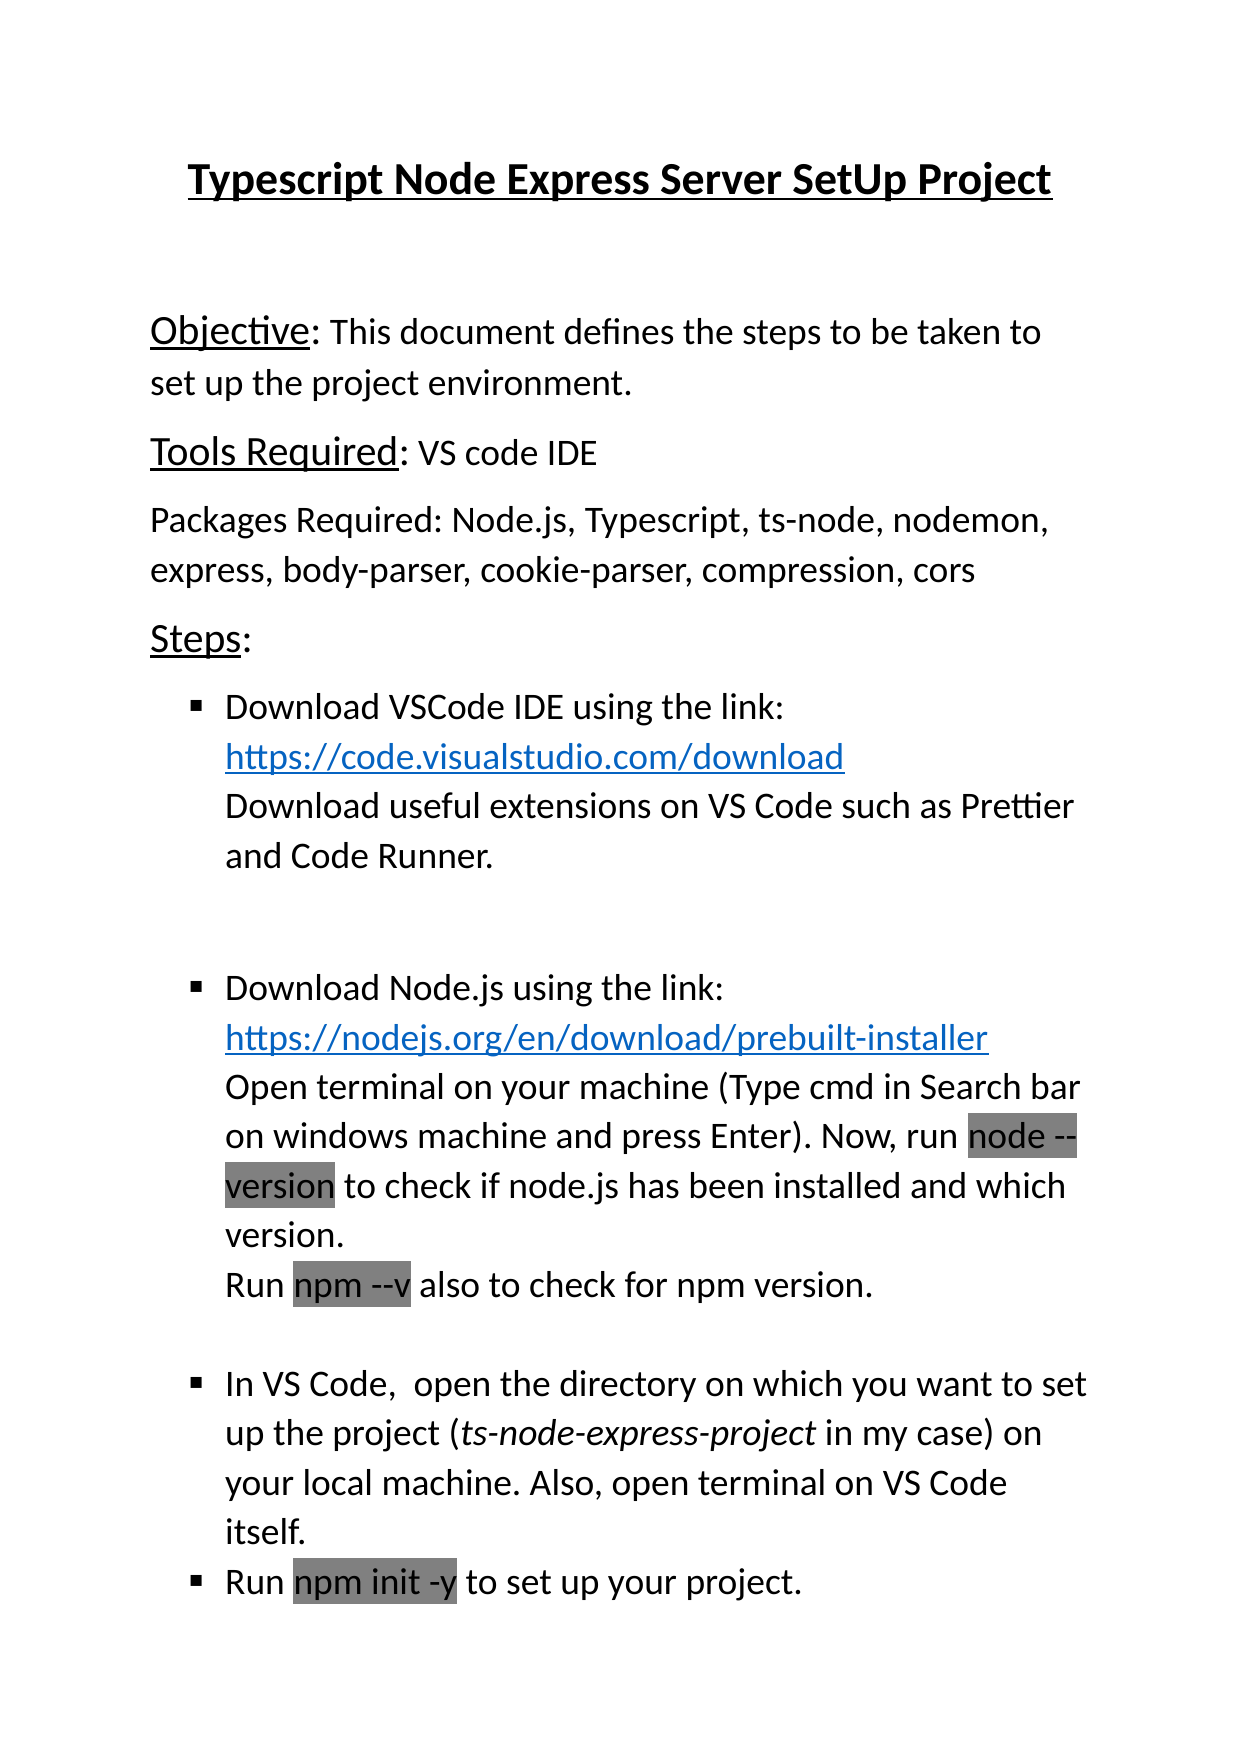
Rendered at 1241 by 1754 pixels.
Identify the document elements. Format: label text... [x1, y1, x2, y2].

list Download useful extensions on VS Code such as Prettier and Code Runner. [225, 782, 1090, 878]
list Download Node.js using the link: https://nodejs.org/en/download/prebuilt-installer [187, 964, 1090, 1059]
list Open terminal on your machine (Type cmd in Search bar on windows machine and press Enter). Now, run node --version to check if node.js has been installed and which version. [225, 1063, 1090, 1257]
text Typescript Node Express Server SetUp Project [150, 150, 1090, 206]
list Run npm init -y to set up your project. [187, 1558, 293, 1604]
list Run npm init -y to set up your project. [457, 1558, 1090, 1604]
list Run npm --v also to check for npm version. [411, 1261, 1090, 1307]
list Run npm --v also to check for npm version. [225, 1261, 293, 1307]
text Packages Required: Node.js, Typescript, ts-node, nodemon, express, body-parser, cookie-parser, compression, cors [150, 496, 1090, 591]
list In VS Code, open the directory on which you want to set up the project (ts-node-express-project in my case) on your local machine. Also, open terminal on VS Code itself. [187, 1360, 1090, 1554]
text Objective: This document defines the steps to be taken to set up the project environment. [150, 304, 1090, 404]
text Tools Required: VS code IDE [150, 424, 1090, 475]
list Download VSCode IDE using the link: https://code.visualstudio.com/download [187, 683, 1090, 779]
text Steps: [150, 612, 1090, 663]
